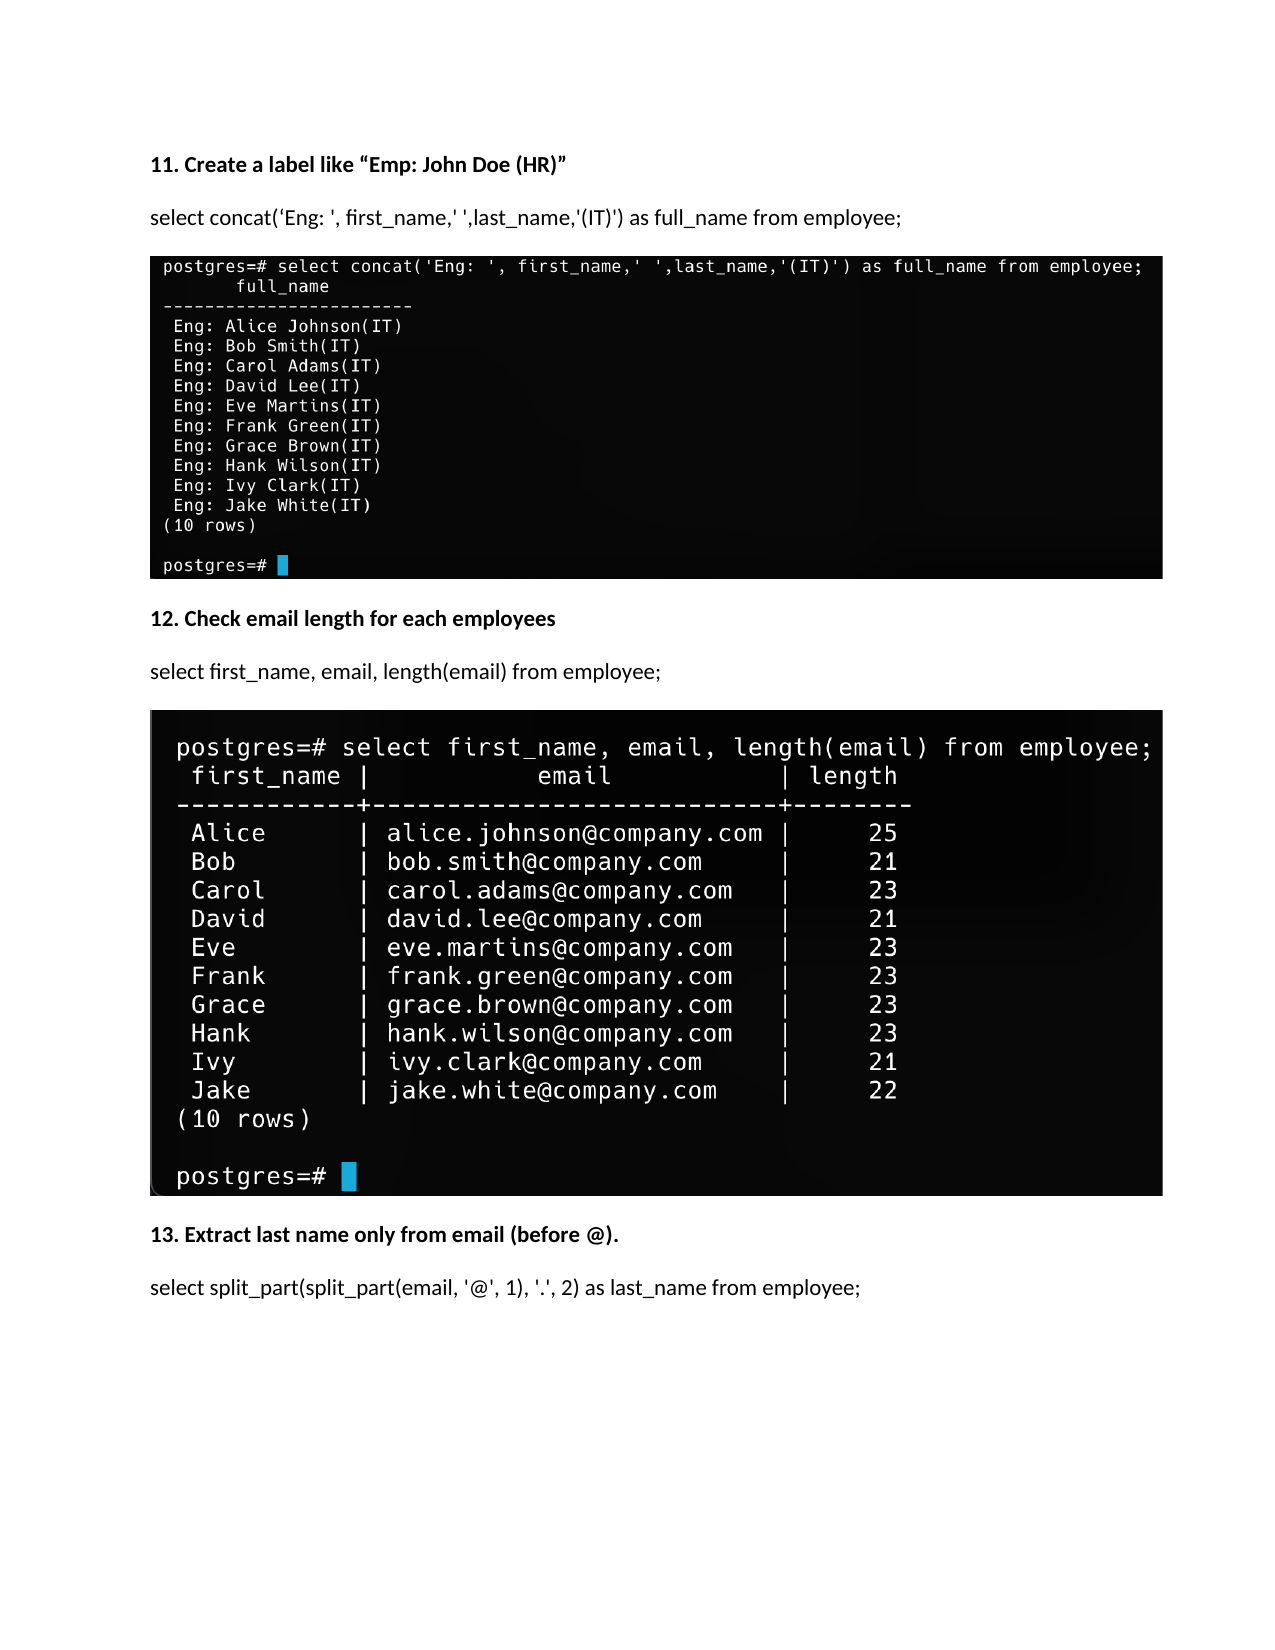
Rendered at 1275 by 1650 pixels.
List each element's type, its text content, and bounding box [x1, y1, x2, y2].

picture [150, 256, 1163, 579]
subtitle Create a label like “Emp: John Doe (HR)” [150, 150, 1162, 178]
text select concat(‘Eng: ', first_name,' ',last_name,'(IT)') as full_name from employee; [150, 203, 1162, 231]
text select first_name, email, length(email) from employee; [150, 657, 1162, 685]
subtitle Extract last name only from email (before @). [150, 1221, 1162, 1248]
text select split_part(split_part(email, '@', 1), '.', 2) as last_name from employee; [150, 1273, 1162, 1302]
picture [150, 710, 1163, 1196]
subtitle Check email length for each employees [150, 604, 1162, 632]
